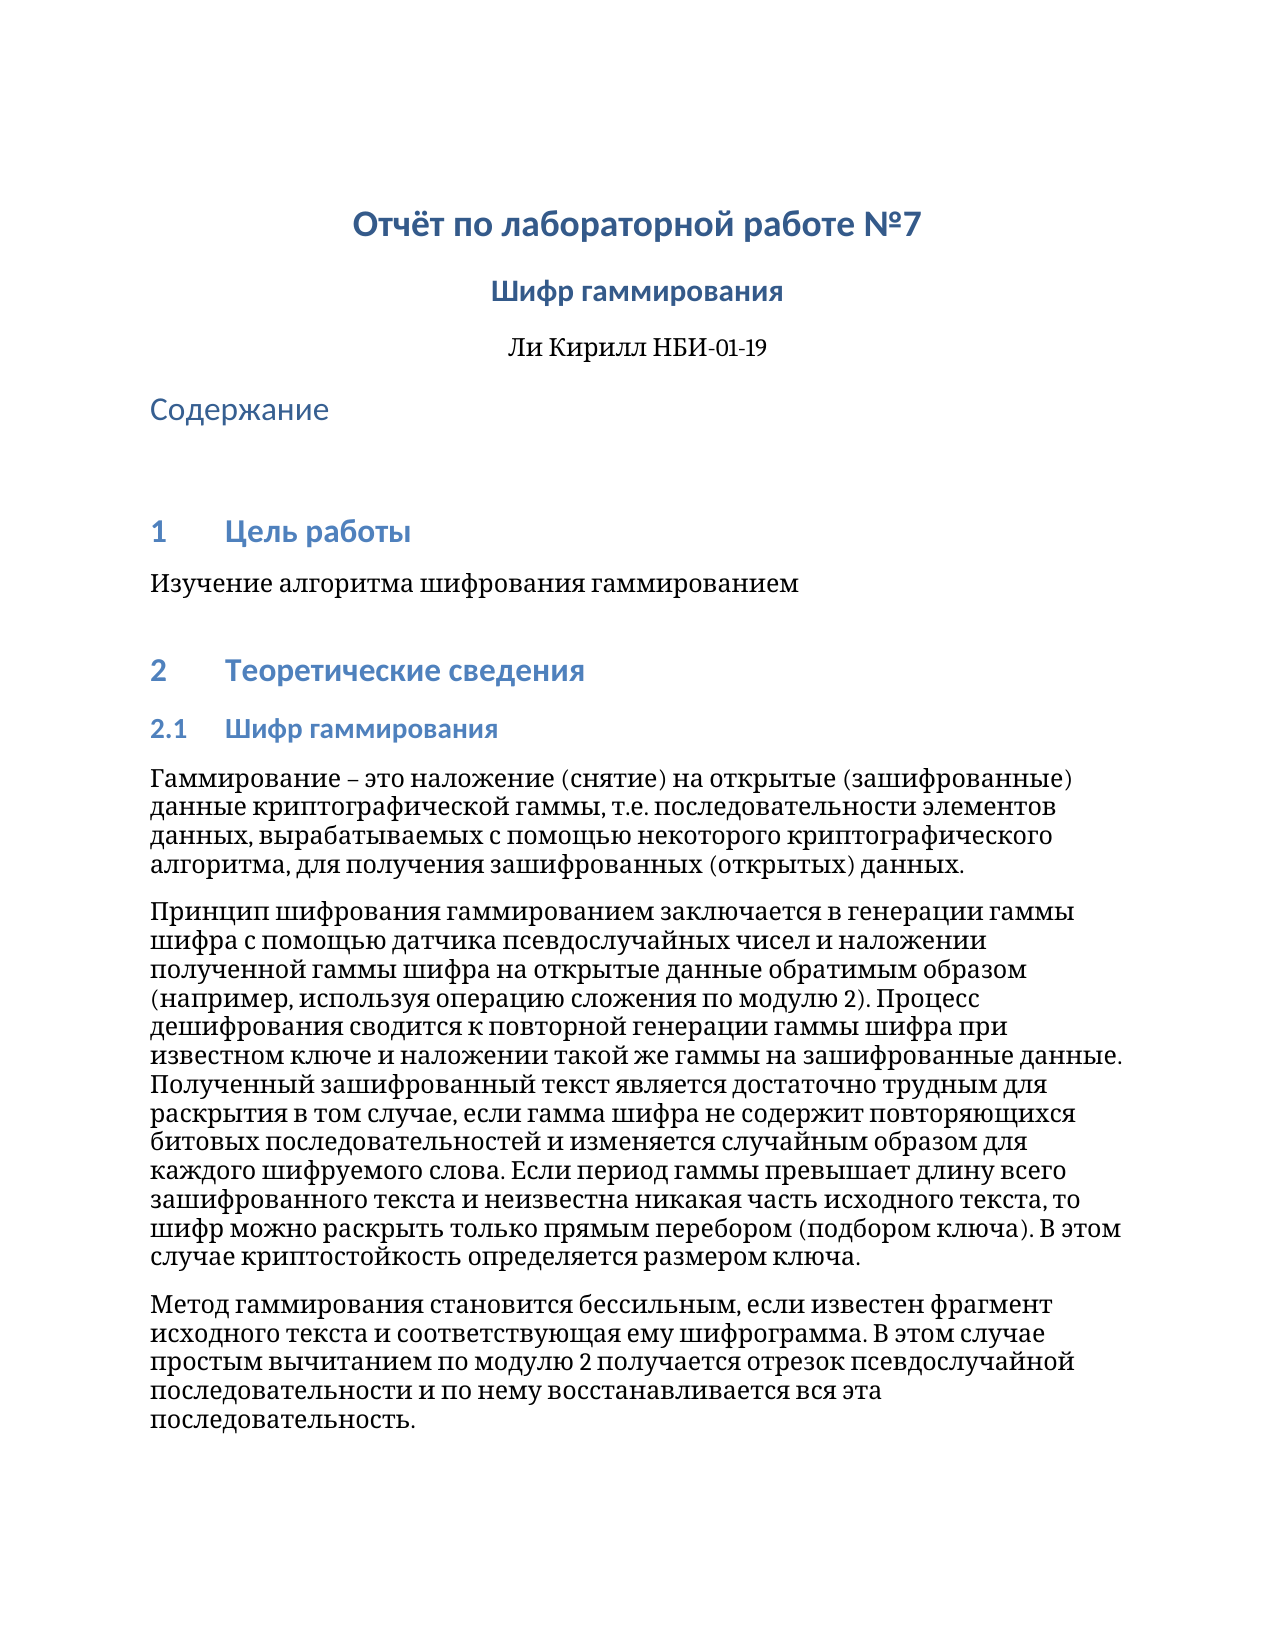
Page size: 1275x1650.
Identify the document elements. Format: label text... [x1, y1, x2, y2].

subtitle 2 Теоретические сведения [150, 649, 1125, 689]
text Принцип шифрования гаммированием заключается в генерации гаммы шифра с помощью датчика псевдослучайных чисел и наложении полученной гаммы шифра на открытые данные обратимым образом (например, используя операцию сложения по модулю 2). Процесс дешифрования сводится к повторной генерации гаммы шифра при известном ключе и наложении такой же гаммы на зашифрованные данные. Полученный зашифрованный текст является достаточно трудным для раскрытия в том случае, если гамма шифра не содержит повторяющихся битовых последовательностей и изменяется случайным образом для каждого шифруемого слова. Если период гаммы превышает длину всего зашифрованного текста и неизвестна никакая часть исходного текста, то шифр можно раскрыть только прямым перебором (подбором ключа). В этом случае криптостойкость определяется размером ключа. [150, 898, 1125, 1272]
text Метод гаммирования становится бессильным, если известен фрагмент исходного текста и соответствующая ему шифрограмма. В этом случае простым вычитанием по модулю 2 получается отрезок псевдослучайной последовательности и по нему восстанавливается вся эта последовательность. [150, 1291, 1125, 1434]
text Ли Кирилл НБИ-01-19 [150, 334, 1125, 363]
text Изучение алгоритма шифрования гаммированием [150, 570, 1125, 599]
subtitle 2.1 Шифр гаммирования [150, 710, 1125, 746]
text Гаммирование – это наложение (снятие) на открытые (зашифрованные) данные криптографической гаммы, т.е. последовательности элементов данных, вырабатываемых с помощью некоторого криптографического алгоритма, для получения зашифрованных (открытых) данных. [150, 764, 1125, 879]
subtitle 1 Цель работы [150, 510, 1125, 551]
subtitle Шифр гаммирования [150, 271, 1125, 309]
title Отчёт по лабораторной работе №7 [150, 200, 1125, 246]
